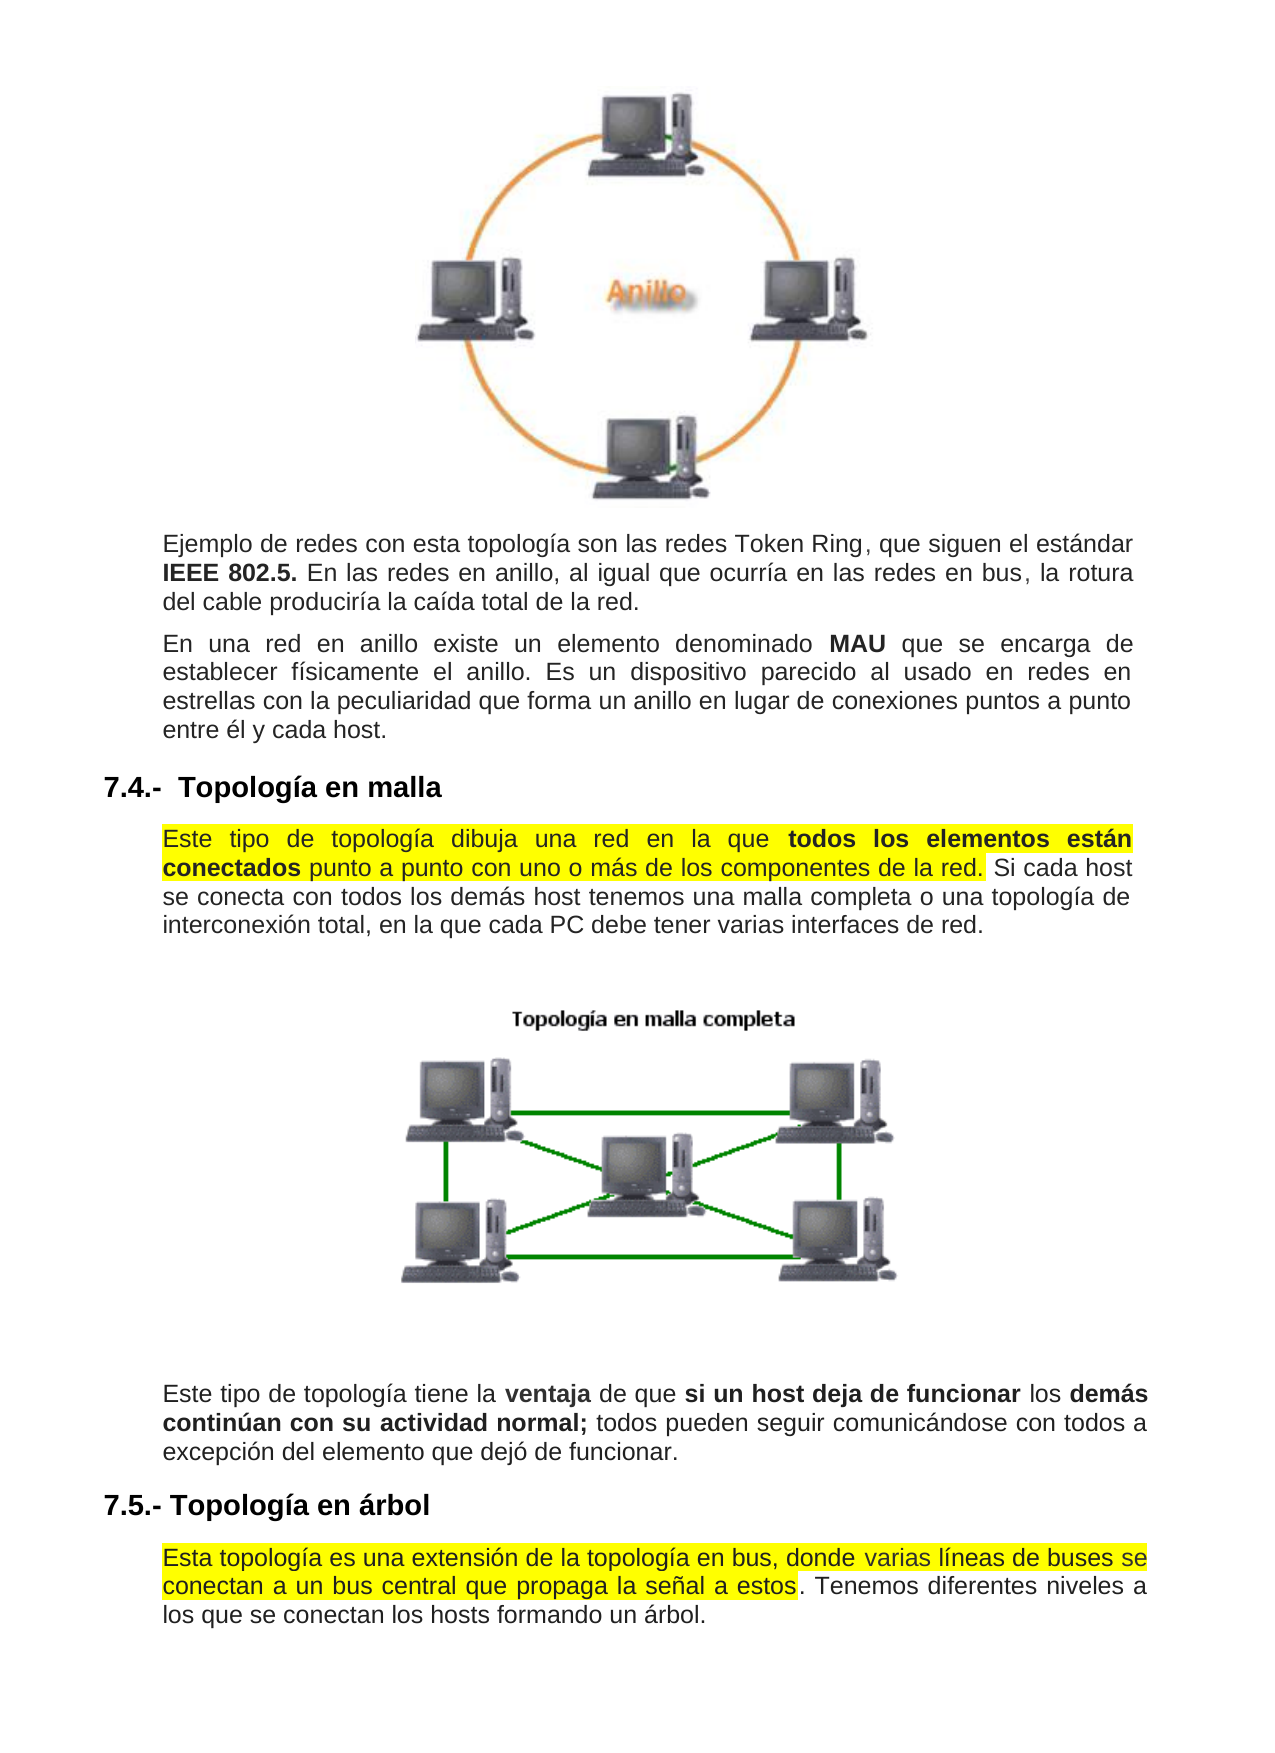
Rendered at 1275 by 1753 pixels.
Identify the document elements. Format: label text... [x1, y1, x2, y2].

text Esta topología es una extensión de la topología en bus, donde varias líneas de buses se conectan a un bus central que propaga la señal a estos. Tenemos diferentes niveles a los que se conectan los hosts formando un árbol. [162, 1543, 1148, 1629]
text Este tipo de topología dibuja una red en la que todos los elementos están conectados punto a punto con uno o más de los componentes de la red. Si cada host se conecta con todos los demás host tenemos una malla completa o una topología de interconexión total, en la que cada PC debe tener varias interfaces de red. [162, 853, 1133, 939]
picture [389, 959, 906, 1294]
subtitle 7.5.- Topología en árbol [103, 1488, 1151, 1521]
subtitle 7.4.- Topología en malla [103, 770, 1151, 803]
picture [415, 86, 881, 508]
text En una red en anillo existe un elemento denominado MAU que se encarga de establecer físicamente el anillo. Es un dispositivo parecido al usado en redes en estrellas con la peculiaridad que forma un anillo en lugar de conexiones puntos a punto entre él y cada host. [162, 629, 1134, 744]
text Ejemplo de redes con esta topología son las redes Token Ring, que siguen el estándar IEEE 802.5. En las redes en anillo, al igual que ocurría en las redes en bus, la rotura del cable produciría la caída total de la red. [162, 529, 1134, 615]
text Este tipo de topología tiene la ventaja de que si un host deja de funcionar los demás continúan con su actividad normal; todos pueden seguir comunicándose con todos a excepción del elemento que dejó de funcionar. [162, 1379, 1149, 1466]
